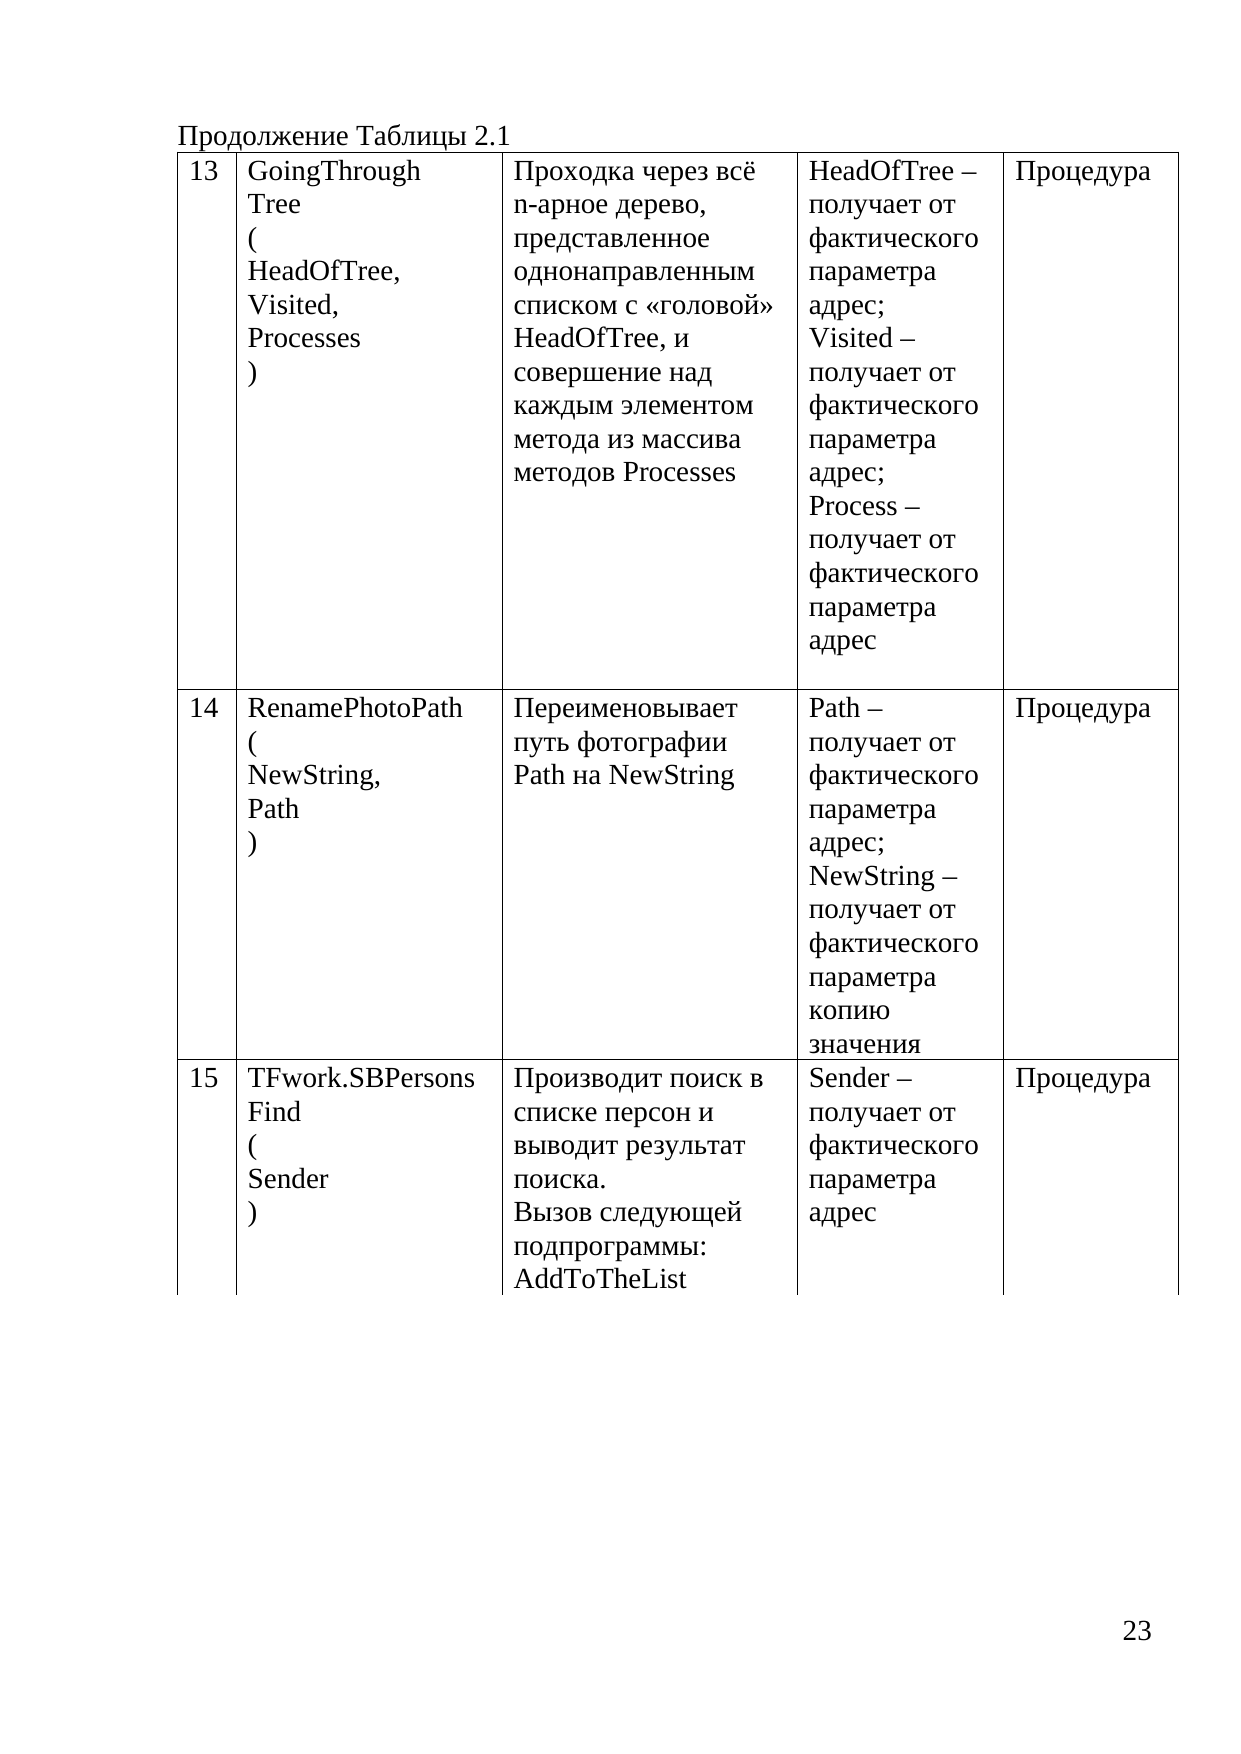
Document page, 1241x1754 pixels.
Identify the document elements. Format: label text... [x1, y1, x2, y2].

table_cell TFwork.SBPersons Find ( Sender ) [237, 1060, 502, 1295]
text Продолжение Таблицы 2.1 [177, 118, 1152, 152]
table_header 13 [178, 153, 236, 689]
table_cell 14 [178, 690, 236, 1059]
table_header Проходка через всё n-арное дерево, представленное однонаправленным списком с «головой» HeadOfTree, и совершение над каждым элементом метода из массива методов Processes [503, 153, 797, 689]
table_cell Процедура [1004, 690, 1178, 1059]
table_cell Производит поиск в списке персон и выводит результат поиска. Вызов следующей подпрограммы: AddToTheList [503, 1060, 797, 1295]
table_header Процедура [1004, 153, 1178, 689]
table_cell 15 [178, 1060, 236, 1295]
table_header GoingThrough Tree ( HeadOfTree, Visited, Processes ) [237, 153, 502, 689]
table_header HeadOfTree – получает от фактического параметра адрес; Visited – получает от фактического параметра адрес; Process – получает от фактического параметра адрес [798, 153, 1003, 689]
table_cell Path – получает от фактического параметра адрес; NewString – получает от фактического параметра копию значения [798, 690, 1003, 1059]
table_cell Переименовывает путь фотографии Path на NewString [503, 690, 797, 1059]
table_cell Процедура [1004, 1060, 1178, 1295]
table_cell Sender – получает от фактического параметра адрес [798, 1060, 1003, 1295]
table_cell RenamePhotoPath ( NewString, Path ) [237, 690, 502, 1059]
